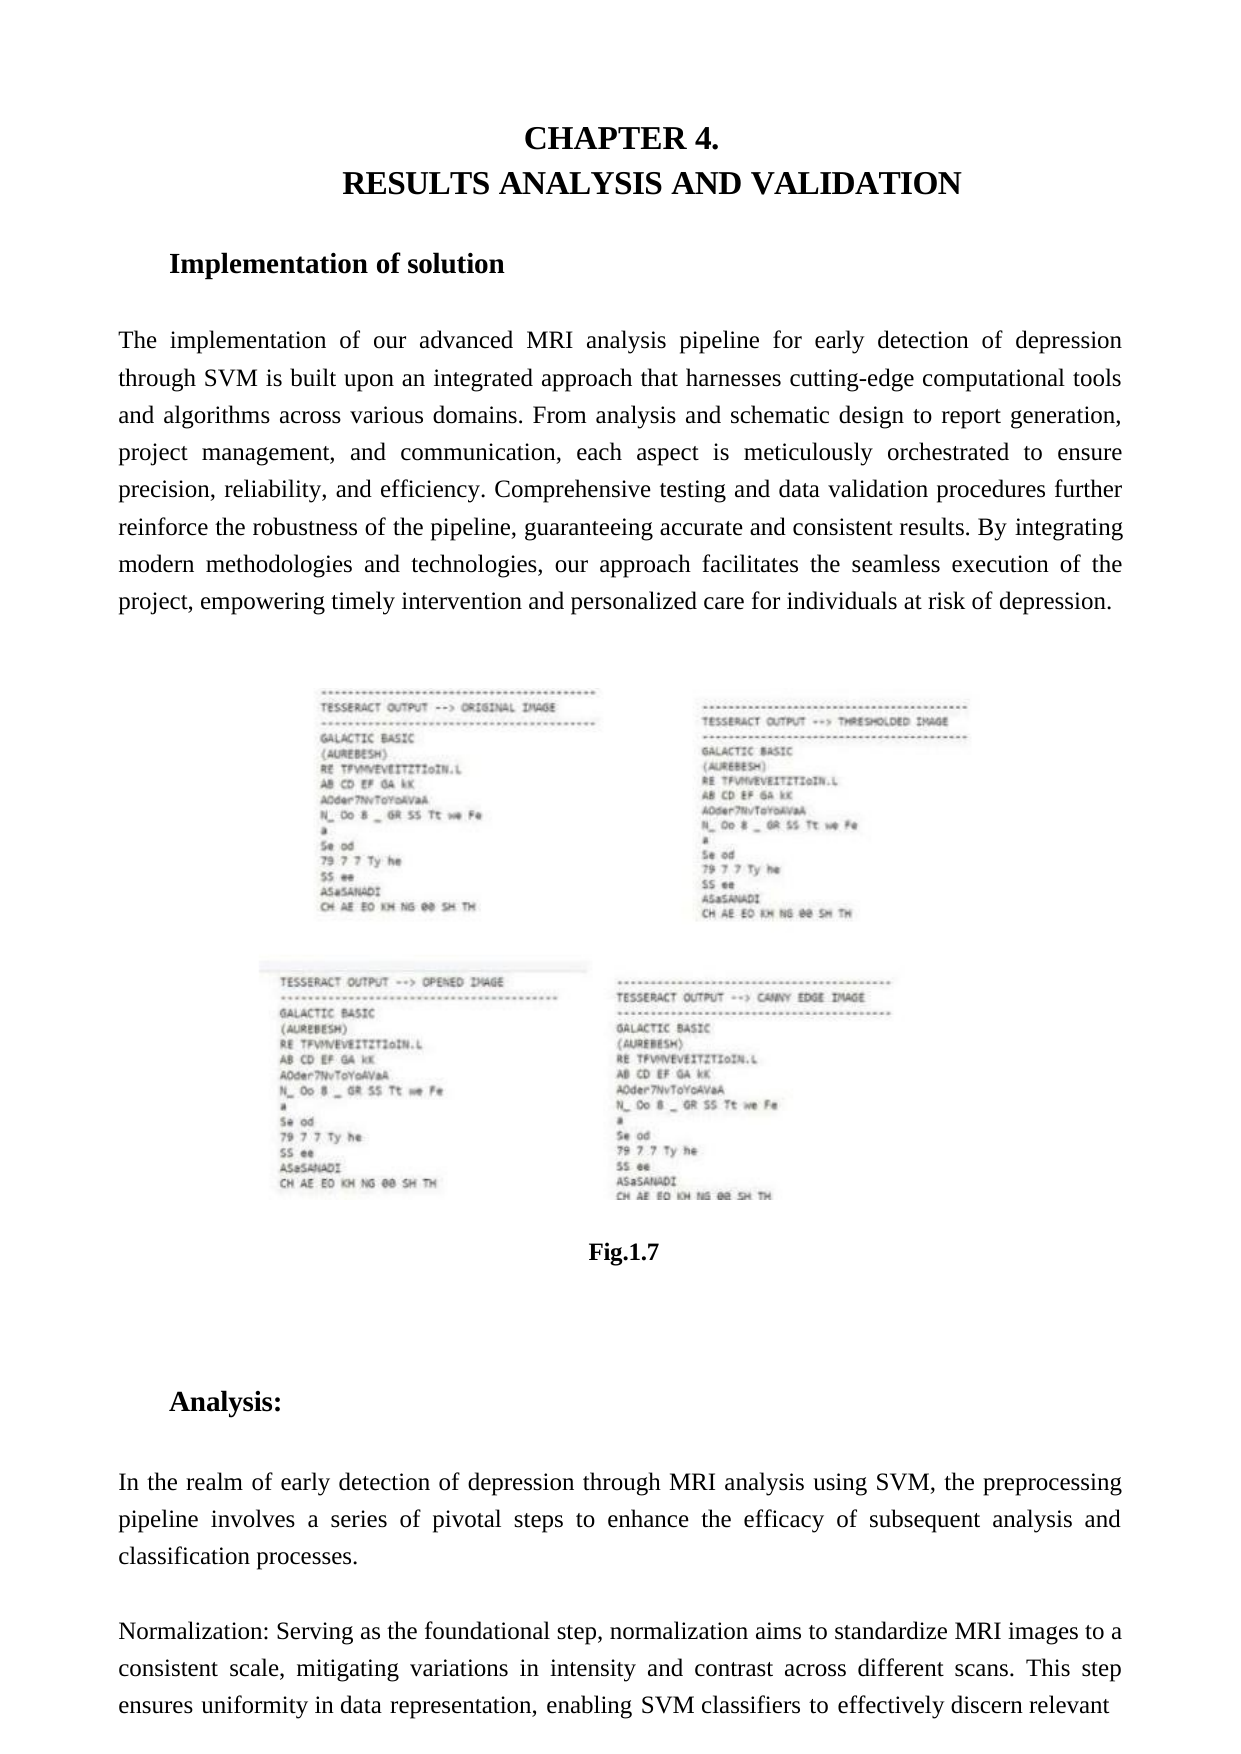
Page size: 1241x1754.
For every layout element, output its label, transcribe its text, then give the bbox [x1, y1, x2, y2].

subtitle Analysis: [169, 1384, 1240, 1418]
subtitle Implementation of solution [169, 246, 1240, 279]
text In the realm of early detection of depression through MRI analysis using SVM, the preprocessing pipeline involves a series of pivotal steps to enhance the efficacy of subsequent analysis and classification processes. [118, 1467, 1123, 1570]
subtitle CHAPTER 4. [104, 118, 1139, 156]
picture [258, 688, 980, 1200]
text The implementation of our advanced MRI analysis pipeline for early detection of depression through SVM is built upon an integrated approach that harnesses cutting-edge computational tools and algorithms across various domains. From analysis and schematic design to report generation, project management, and communication, each aspect is meticulously orchestrated to ensure precision, reliability, and efficiency. Comprehensive testing and data validation procedures further reinforce the robustness of the pipeline, guaranteeing accurate and consistent results. By integrating modern methodologies and technologies, our approach facilitates the seamless execution of the project, empowering timely intervention and personalized care for individuals at risk of depression. [118, 325, 1123, 615]
text Fig.1.7 [104, 1237, 1144, 1266]
text RESULTS ANALYSIS AND VALIDATION [133, 163, 1171, 201]
text Normalization: Serving as the foundational step, normalization aims to standardize MRI images to a consistent scale, mitigating variations in intensity and contrast across different scans. This step ensures uniformity in data representation, enabling SVM classifiers to effectively discern relevant [118, 1616, 1122, 1719]
